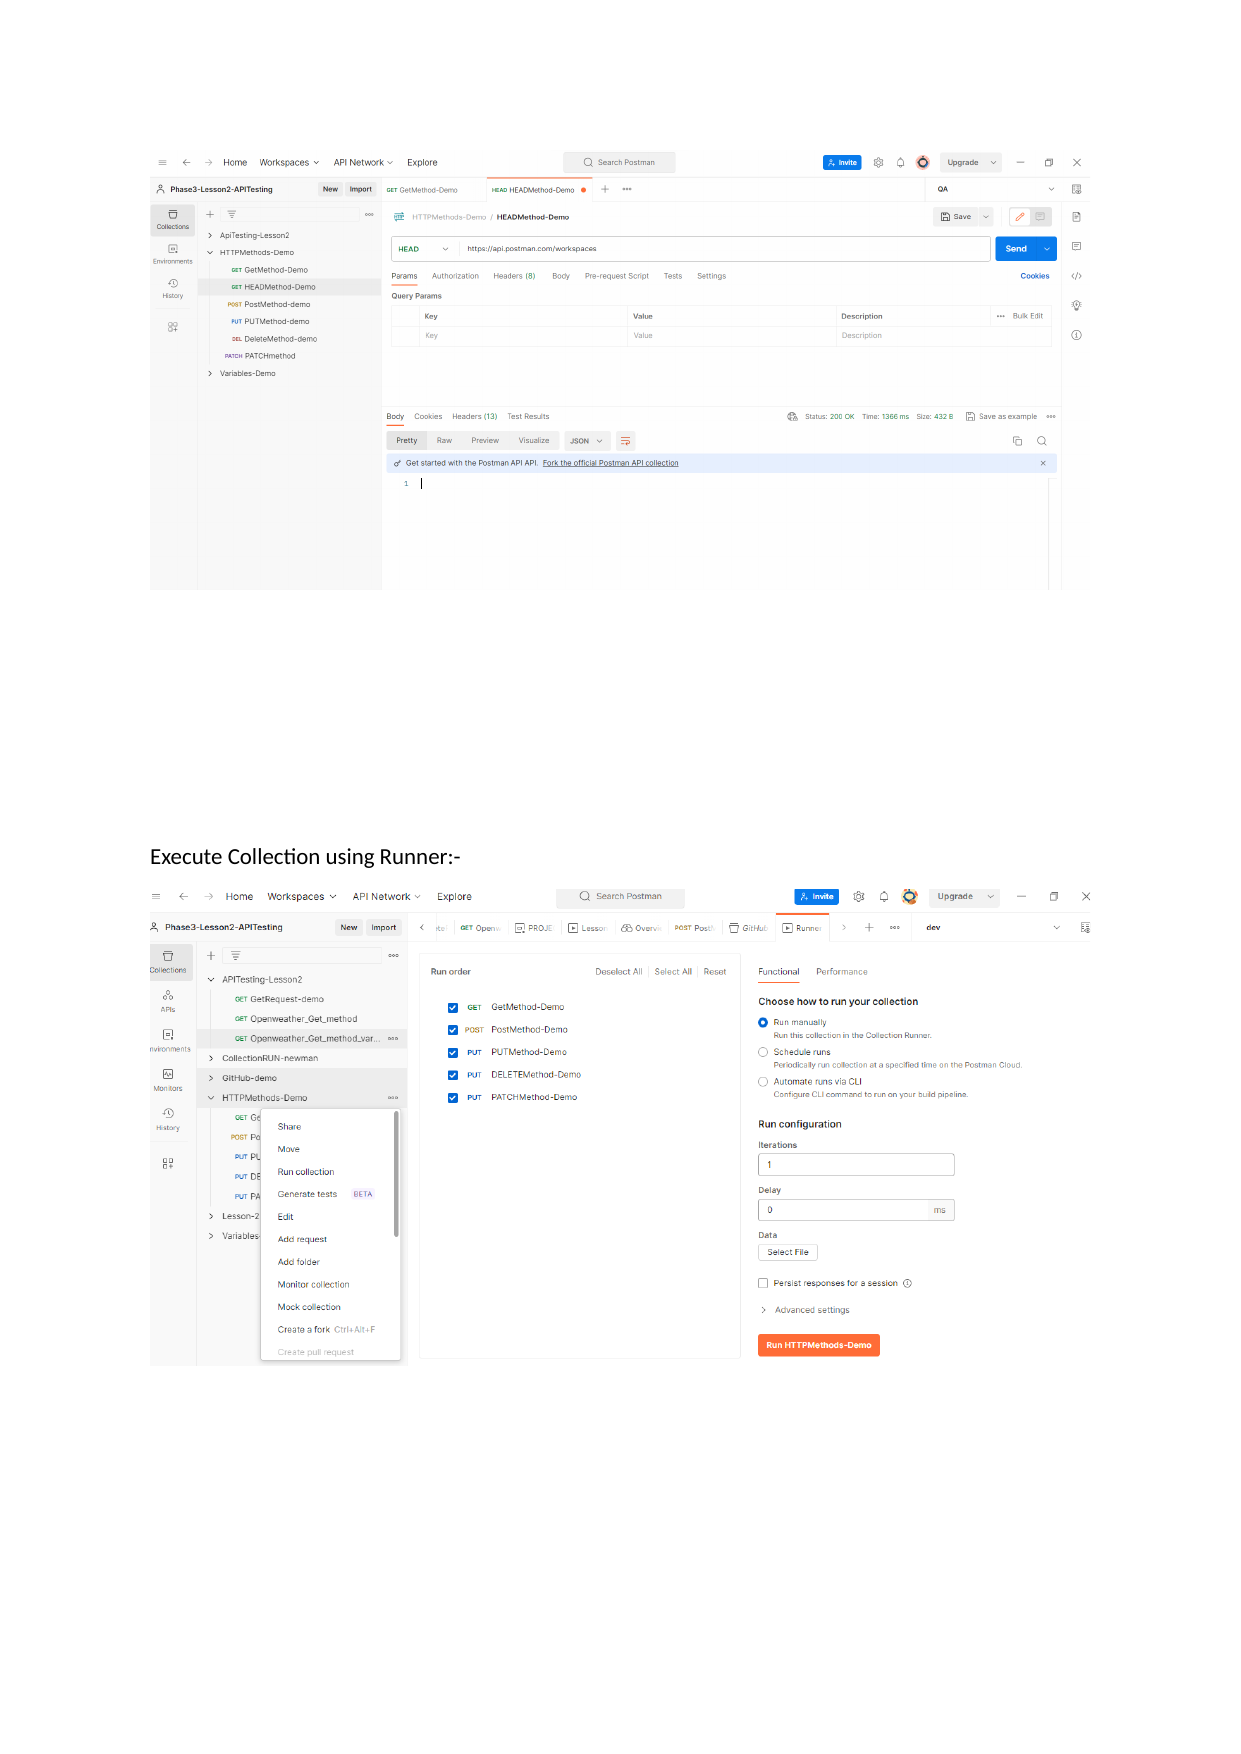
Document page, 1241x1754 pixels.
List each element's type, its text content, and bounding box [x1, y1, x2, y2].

text Execute Collection using Runner:- [150, 842, 1090, 870]
picture [150, 889, 1091, 1366]
picture [150, 150, 1091, 590]
